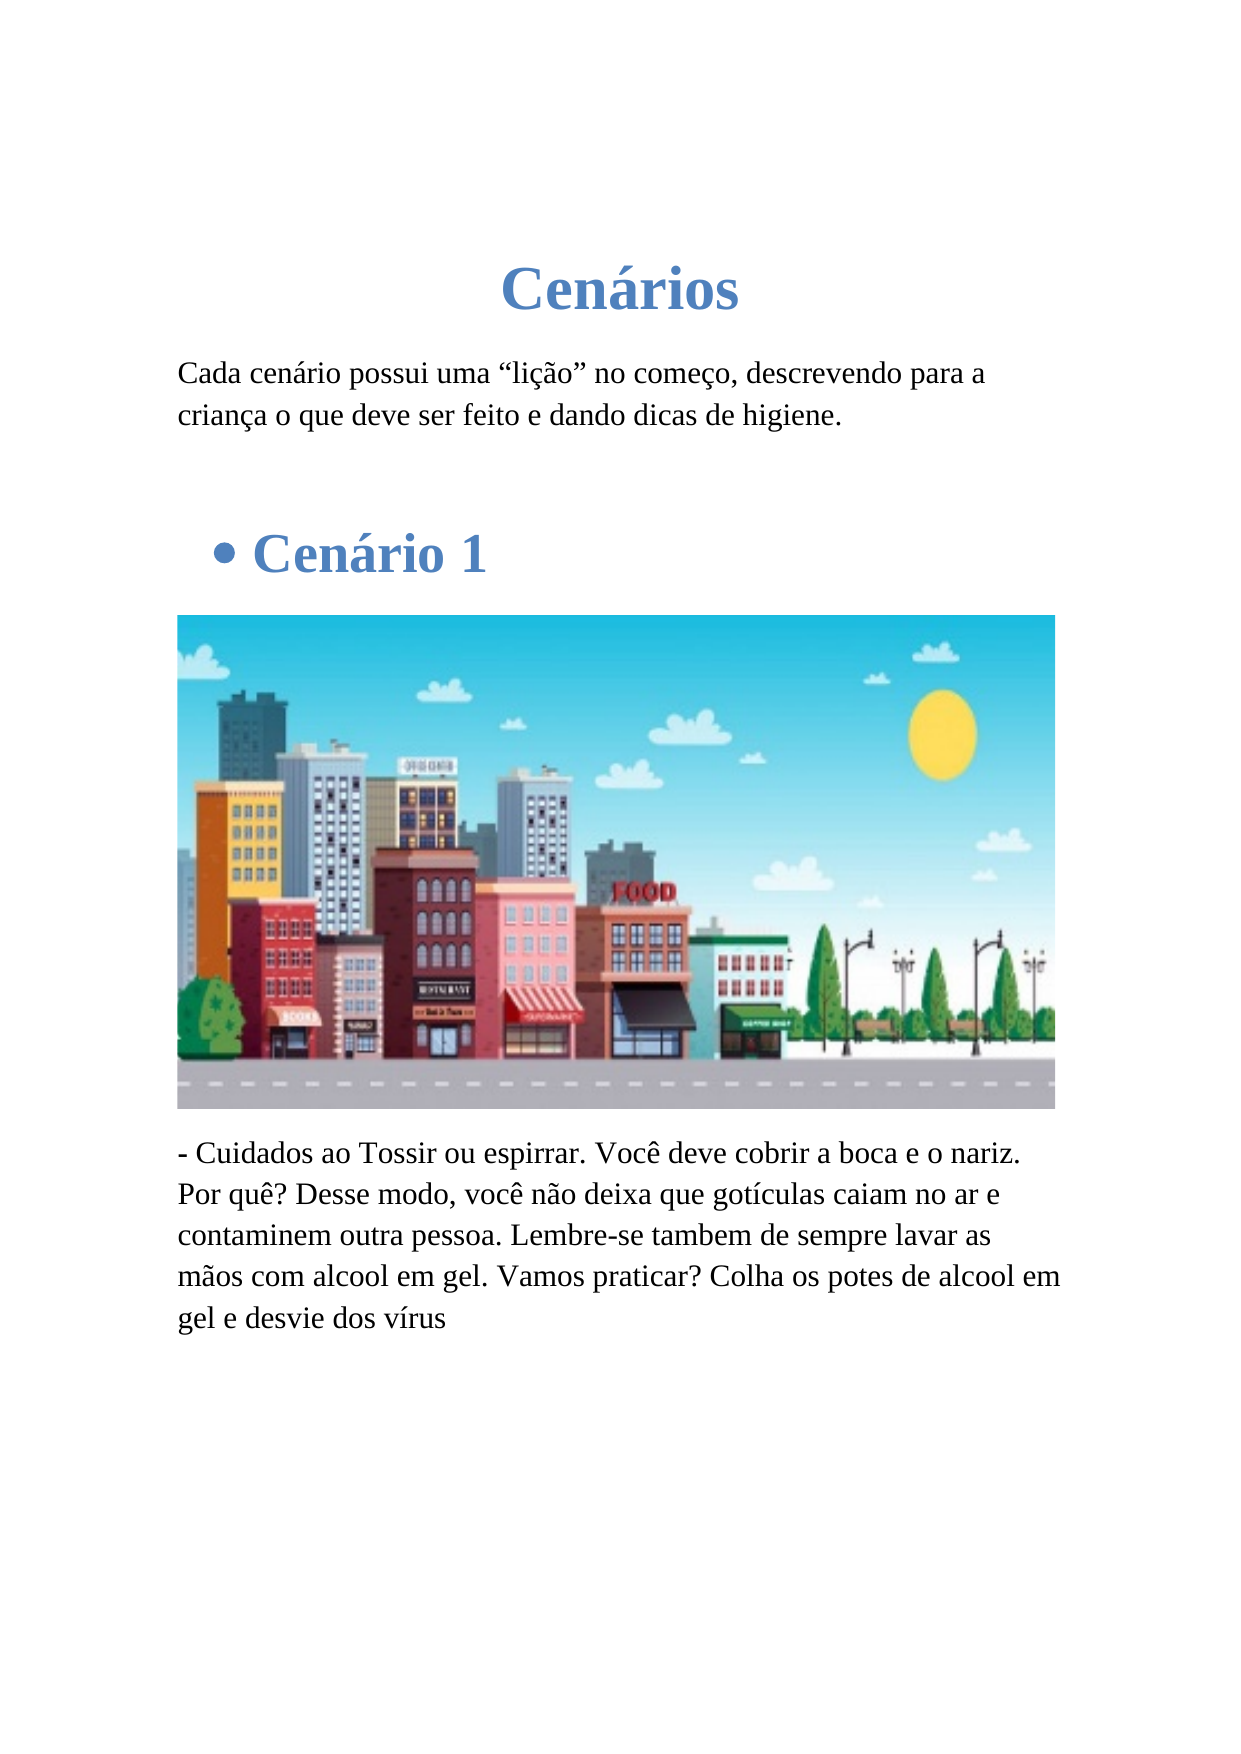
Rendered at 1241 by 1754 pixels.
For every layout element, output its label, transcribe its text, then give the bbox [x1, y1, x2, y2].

picture [177, 615, 1056, 1109]
list Cenário 1 [215, 520, 1063, 585]
text Cada cenário possui uma “lição” no começo, descrevendo para a criança o que deve ser feito e dando dicas de higiene. [177, 355, 1063, 432]
text - Cuidados ao Tossir ou espirrar. Você deve cobrir a boca e o nariz. Por quê? Desse modo, você não deixa que gotículas caiam no ar e contaminem outra pessoa. Lembre-se tambem de sempre lavar as mãos com alcool em gel. Vamos praticar? Colha os potes de alcool em gel e desvie dos vírus [177, 1134, 1063, 1335]
text Cenários [177, 251, 1063, 323]
